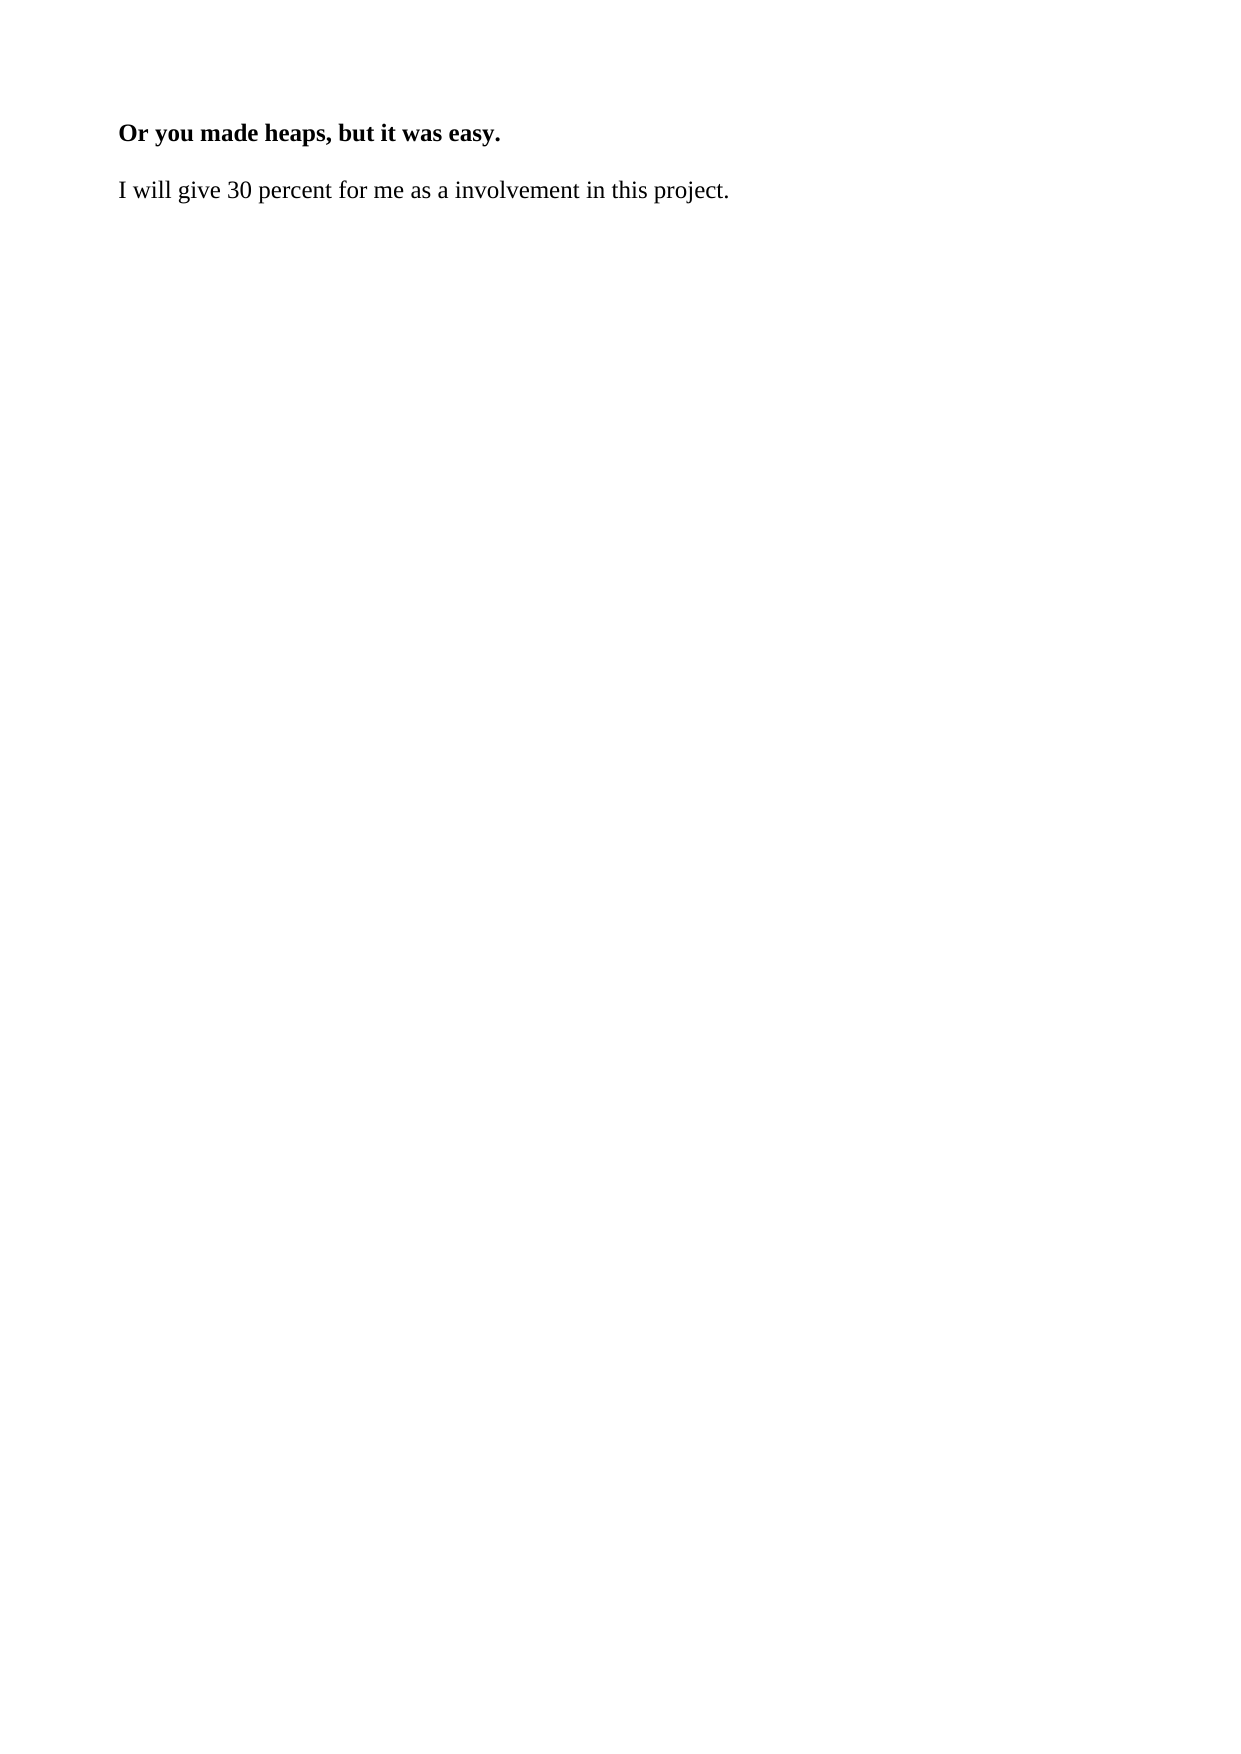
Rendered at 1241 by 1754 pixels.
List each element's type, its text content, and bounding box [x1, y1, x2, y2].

text I will give 30 percent for me as a involvement in this project. [118, 176, 1122, 204]
text Or you made heaps, but it was easy. [118, 118, 1122, 147]
